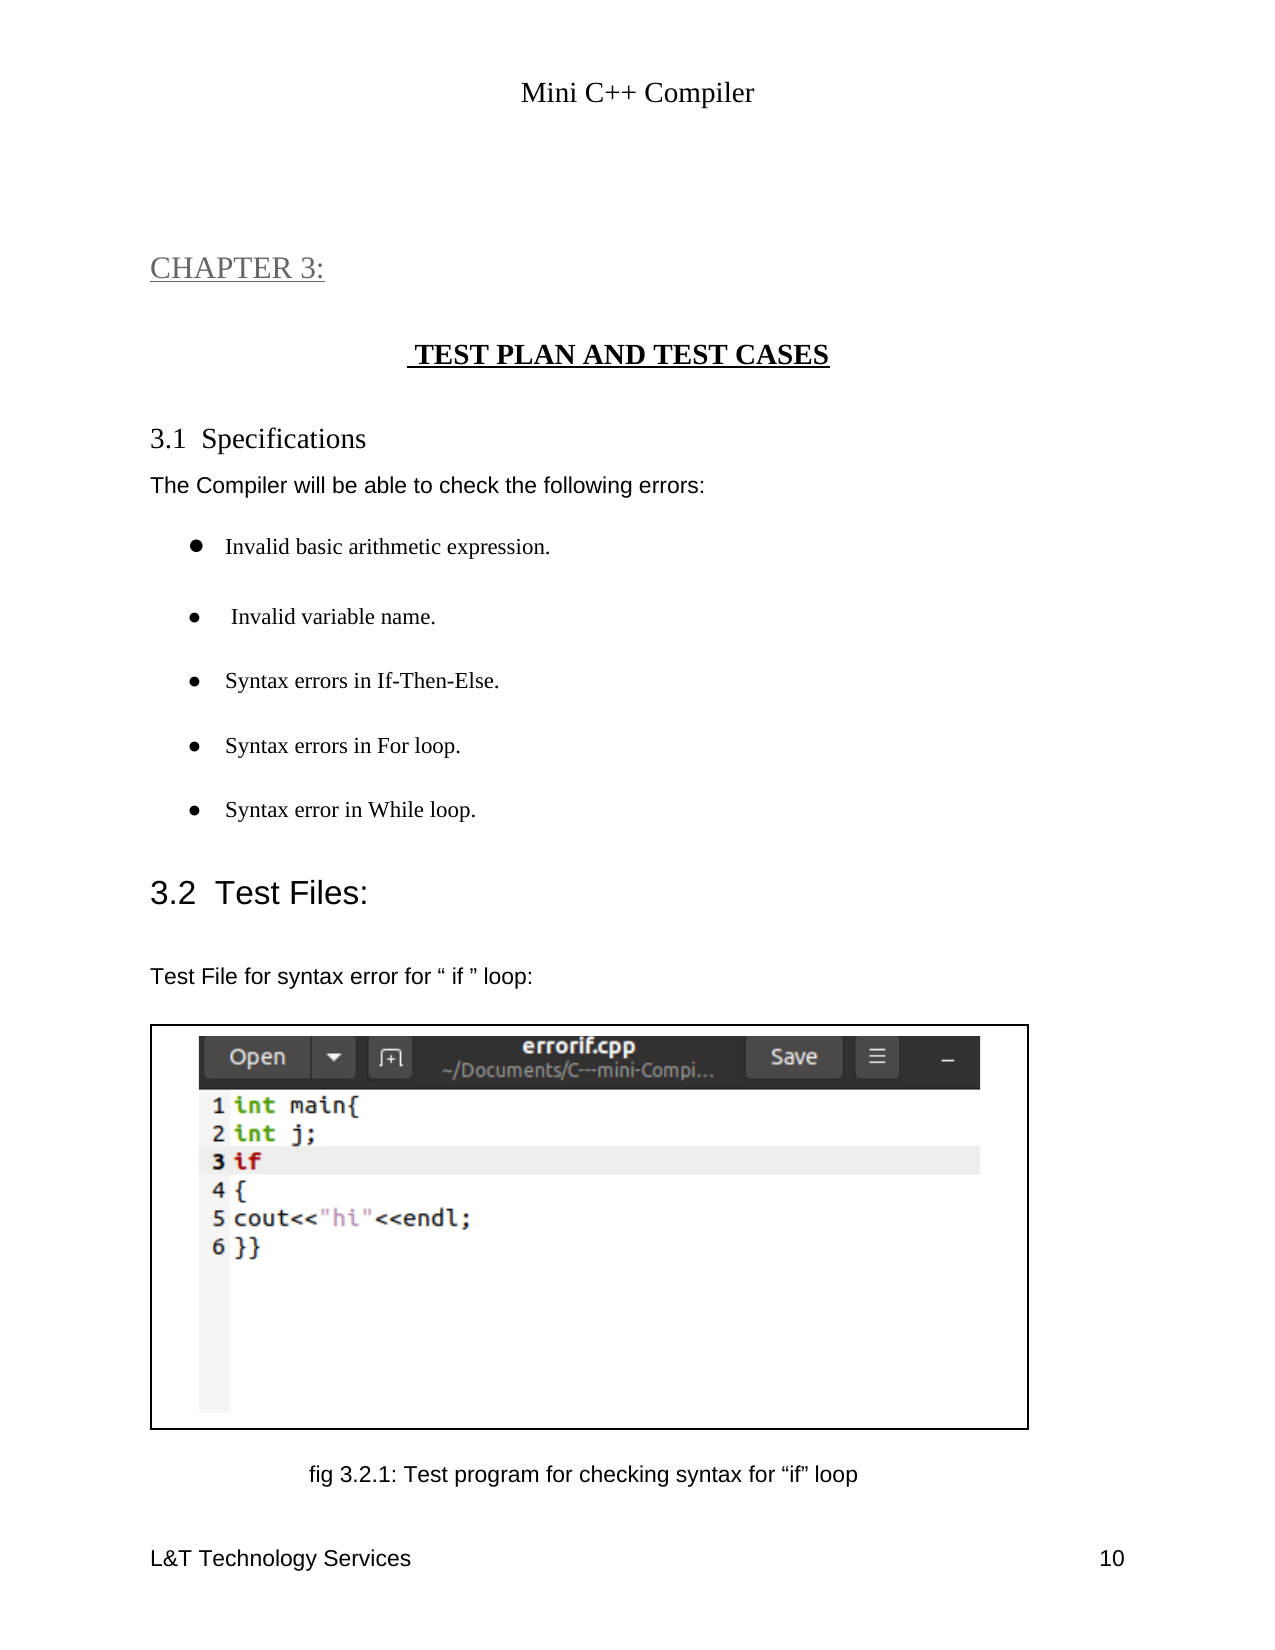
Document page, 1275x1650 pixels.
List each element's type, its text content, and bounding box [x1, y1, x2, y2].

text The Compiler will be able to check the following errors: [150, 472, 1125, 498]
text fig 3.2.1: Test program for checking syntax for “if” loop [150, 1461, 1125, 1487]
subtitle TEST PLAN AND TEST CASES [150, 337, 1079, 370]
list Invalid basic arithmetic expression. [187, 527, 1125, 561]
list Syntax error in While loop. [187, 796, 1125, 822]
picture [198, 1036, 980, 1413]
text Test File for syntax error for “ if ” loop: [150, 963, 1125, 989]
subtitle 3.1 Specifications [150, 421, 1125, 455]
list Invalid variable name. [187, 603, 1125, 629]
list Syntax errors in For loop. [187, 732, 1125, 758]
table_header [152, 1026, 1027, 1428]
subtitle 3.2 Test Files: [150, 873, 1079, 912]
list Syntax errors in If-Then-Else. [187, 667, 1125, 693]
subtitle CHAPTER 3: [150, 249, 1079, 285]
